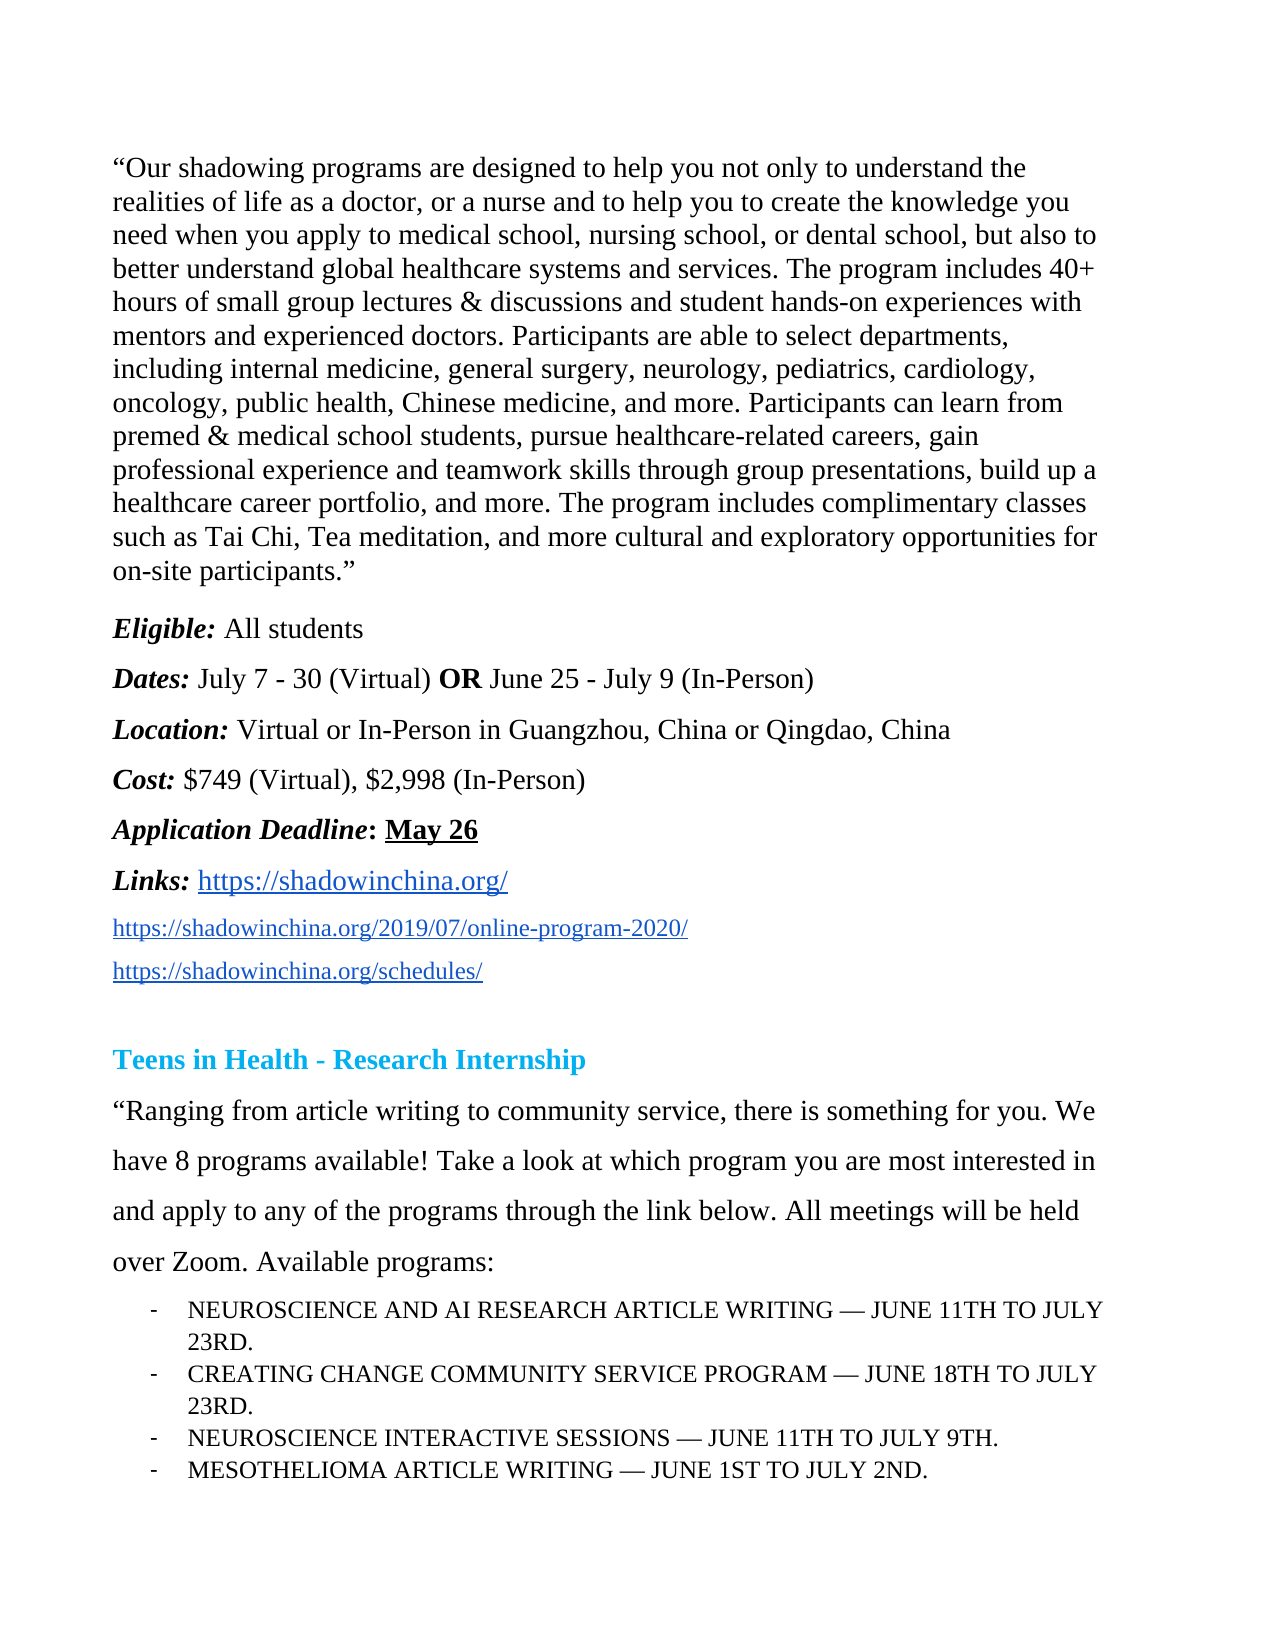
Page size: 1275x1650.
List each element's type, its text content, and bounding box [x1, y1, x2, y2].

text https://shadowinchina.org/schedules/ [112, 956, 1125, 985]
text Application Deadline: May 26 [112, 812, 1125, 846]
text Eligible: All students [112, 611, 1125, 645]
text Dates: July 7 - 30 (Virtual) OR June 25 - July 9 (In-Person) [112, 662, 1125, 695]
text Links: https://shadowinchina.org/ [112, 863, 1125, 896]
subtitle Teens in Health - Research Internship [112, 1042, 1125, 1076]
list NEUROSCIENCE AND AI RESEARCH ARTICLE WRITING — JUNE 11TH TO JULY 23RD. [150, 1294, 1125, 1356]
text https://shadowinchina.org/2019/07/online-program-2020/ [112, 913, 1125, 942]
text Cost: $749 (Virtual), $2,998 (In-Person) [112, 762, 1125, 796]
text “Our shadowing programs are designed to help you not only to understand the realities of life as a doctor, or a nurse and to help you to create the knowledge you need when you apply to medical school, nursing school, or dental school, but also to better understand global healthcare systems and services. The program includes 40+ hours of small group lectures & discussions and student hands-on experiences with mentors and experienced doctors. Participants are able to select departments, including internal medicine, general surgery, neurology, pediatrics, cardiology, oncology, public health, Chinese medicine, and more. Participants can learn from premed & medical school students, pursue healthcare-related careers, gain professional experience and teamwork skills through group presentations, build up a healthcare career portfolio, and more. The program includes complimentary classes such as Tai Chi, Tea meditation, and more cultural and exploratory opportunities for on-site participants.” [112, 150, 1125, 586]
text “Ranging from article writing to community service, there is something for you. We have 8 programs available! Take a look at which program you are most interested in and apply to any of the programs through the link below. All meetings will be held over Zoom. Available programs: [112, 1093, 1125, 1277]
list MESOTHELIOMA ARTICLE WRITING — JUNE 1ST TO JULY 2ND. [150, 1455, 1125, 1485]
text Location: Virtual or In-Person in Guangzhou, China or Qingdao, China [112, 712, 1125, 745]
list NEUROSCIENCE INTERACTIVE SESSIONS — JUNE 11TH TO JULY 9TH. [150, 1422, 1125, 1452]
list CREATING CHANGE COMMUNITY SERVICE PROGRAM — JUNE 18TH TO JULY 23RD. [150, 1358, 1125, 1419]
